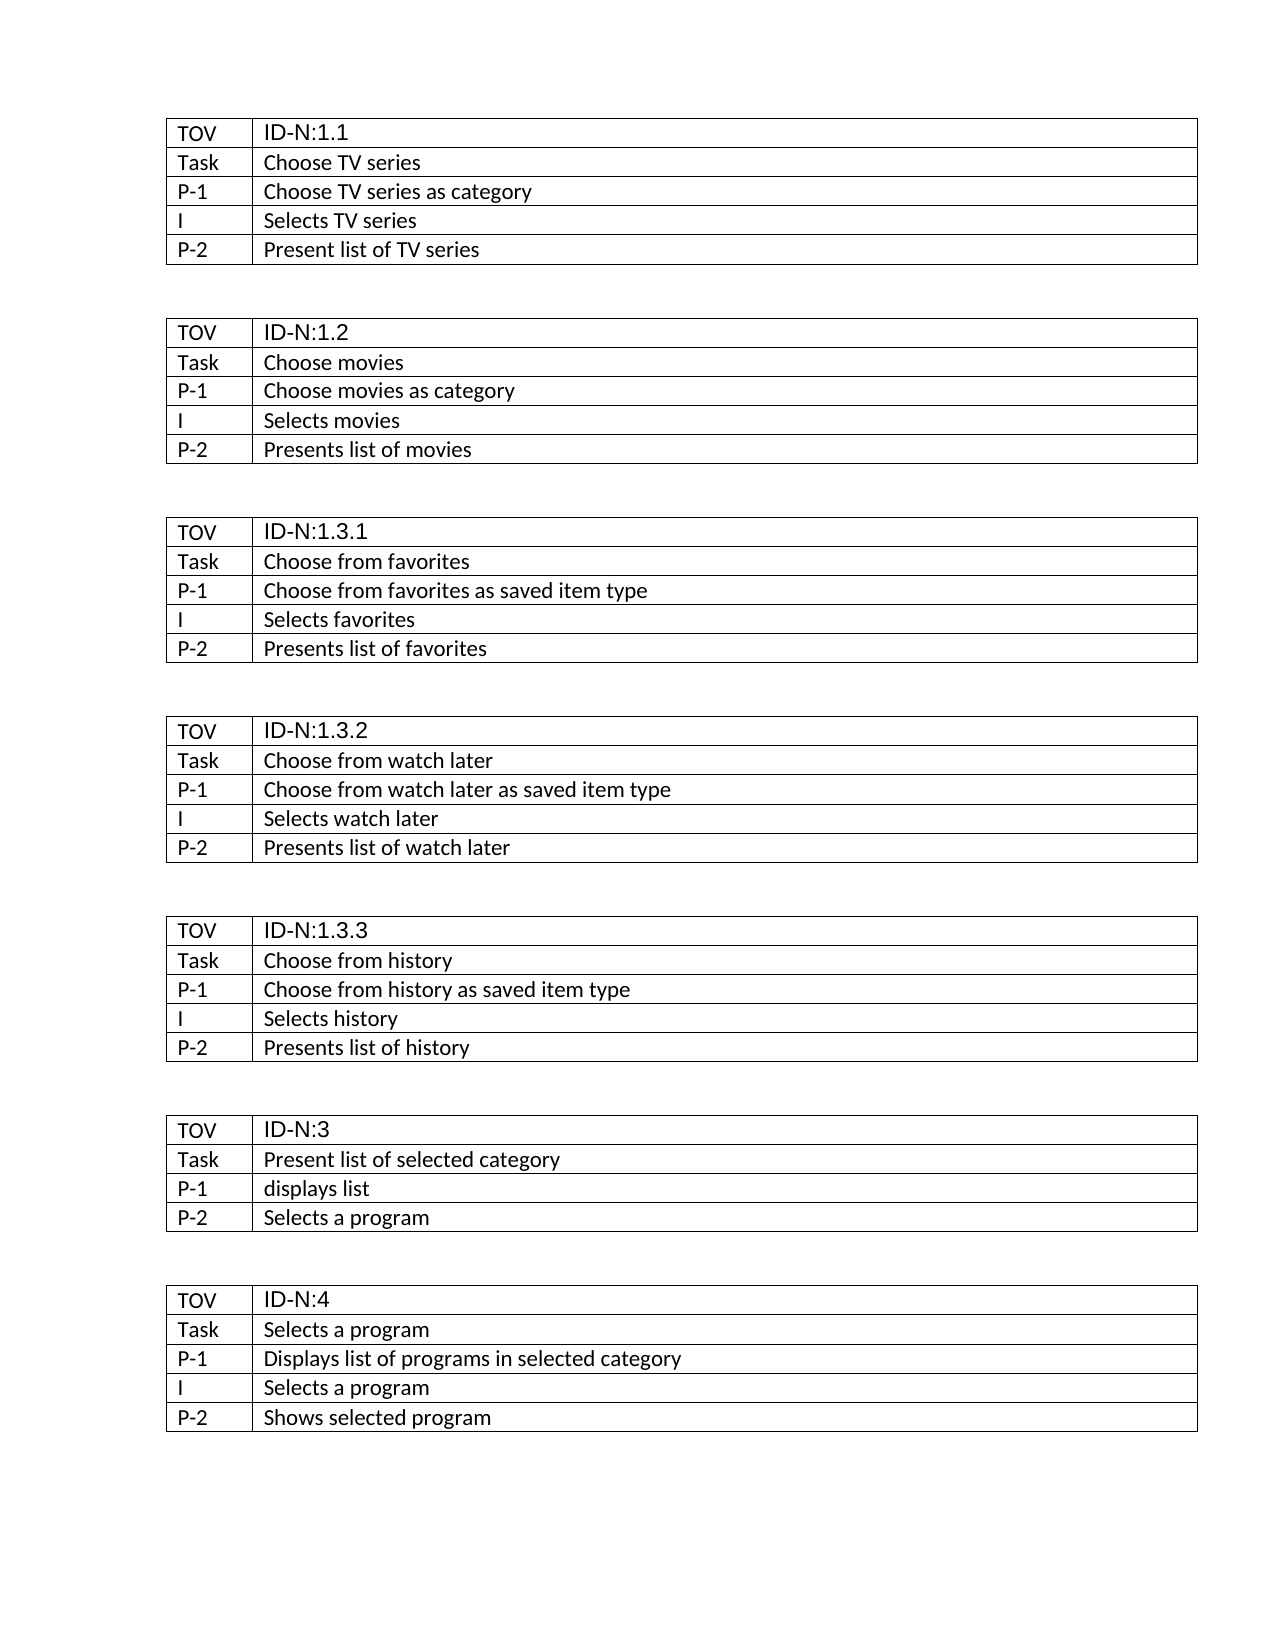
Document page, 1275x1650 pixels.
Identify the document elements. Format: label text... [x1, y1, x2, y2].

table_cell P-1 [167, 775, 252, 803]
table_cell I [167, 406, 252, 434]
table_cell Selects history [253, 1004, 1197, 1032]
table_cell Task [167, 1145, 252, 1173]
table_cell Present list of selected category [253, 1145, 1197, 1173]
table_cell Selects favorites [253, 605, 1197, 633]
table_cell Selects a program [253, 1203, 1197, 1231]
table_header TOV [167, 1286, 252, 1314]
table_cell I [167, 206, 252, 234]
table_cell Choose from favorites as saved item type [253, 576, 1197, 604]
table_cell I [167, 1004, 252, 1032]
table_header ID-N:1.3.3 [253, 917, 1197, 945]
table_cell P-2 [167, 235, 252, 263]
table_cell Selects a program [253, 1315, 1197, 1343]
table_cell Choose movies as category [253, 377, 1197, 405]
table_header TOV [167, 717, 252, 745]
table_cell Choose TV series [253, 148, 1197, 176]
table_header ID-N:1.1 [253, 119, 1197, 147]
table_cell P-1 [167, 1345, 252, 1372]
table_cell I [167, 605, 252, 633]
table_header TOV [167, 1116, 252, 1144]
table_cell P-1 [167, 576, 252, 604]
table_cell displays list [253, 1174, 1197, 1202]
table_cell Task [167, 348, 252, 376]
table_cell Present list of TV series [253, 235, 1197, 263]
table_cell Choose from history [253, 946, 1197, 974]
table_cell Selects TV series [253, 206, 1197, 234]
table_cell I [167, 1374, 252, 1402]
table_cell P-2 [167, 834, 252, 862]
table_header ID-N:4 [253, 1286, 1197, 1314]
table_header ID-N:1.3.1 [253, 518, 1197, 546]
table_cell P-1 [167, 377, 252, 405]
table_header ID-N:1.2 [253, 319, 1197, 347]
table_cell Selects a program [253, 1374, 1197, 1402]
table_cell Choose movies [253, 348, 1197, 376]
table_cell P-1 [167, 975, 252, 1003]
table_header ID-N:1.3.2 [253, 717, 1197, 745]
table_cell Task [167, 1315, 252, 1343]
table_cell P-2 [167, 435, 252, 463]
table_cell P-2 [167, 1403, 252, 1431]
table_cell Choose from history as saved item type [253, 975, 1197, 1003]
table_header TOV [167, 518, 252, 546]
table_cell Choose from watch later as saved item type [253, 775, 1197, 803]
table_header TOV [167, 319, 252, 347]
table_cell Displays list of programs in selected category [253, 1345, 1197, 1372]
table_cell P-2 [167, 1203, 252, 1231]
table_cell Task [167, 547, 252, 575]
table_cell P-2 [167, 1033, 252, 1061]
table_cell I [167, 805, 252, 832]
table_cell P-2 [167, 634, 252, 662]
table_cell Presents list of watch later [253, 834, 1197, 862]
table_cell Selects movies [253, 406, 1197, 434]
table_cell Presents list of movies [253, 435, 1197, 463]
table_cell Choose from favorites [253, 547, 1197, 575]
table_cell Shows selected program [253, 1403, 1197, 1431]
table_cell Selects watch later [253, 805, 1197, 832]
table_cell Task [167, 148, 252, 176]
table_header ID-N:3 [253, 1116, 1197, 1144]
table_header TOV [167, 119, 252, 147]
table_cell Presents list of history [253, 1033, 1197, 1061]
table_cell Task [167, 746, 252, 774]
table_header TOV [167, 917, 252, 945]
table_cell Presents list of favorites [253, 634, 1197, 662]
table_cell Choose from watch later [253, 746, 1197, 774]
table_cell Task [167, 946, 252, 974]
table_cell P-1 [167, 1174, 252, 1202]
table_cell Choose TV series as category [253, 177, 1197, 205]
table_cell P-1 [167, 177, 252, 205]
